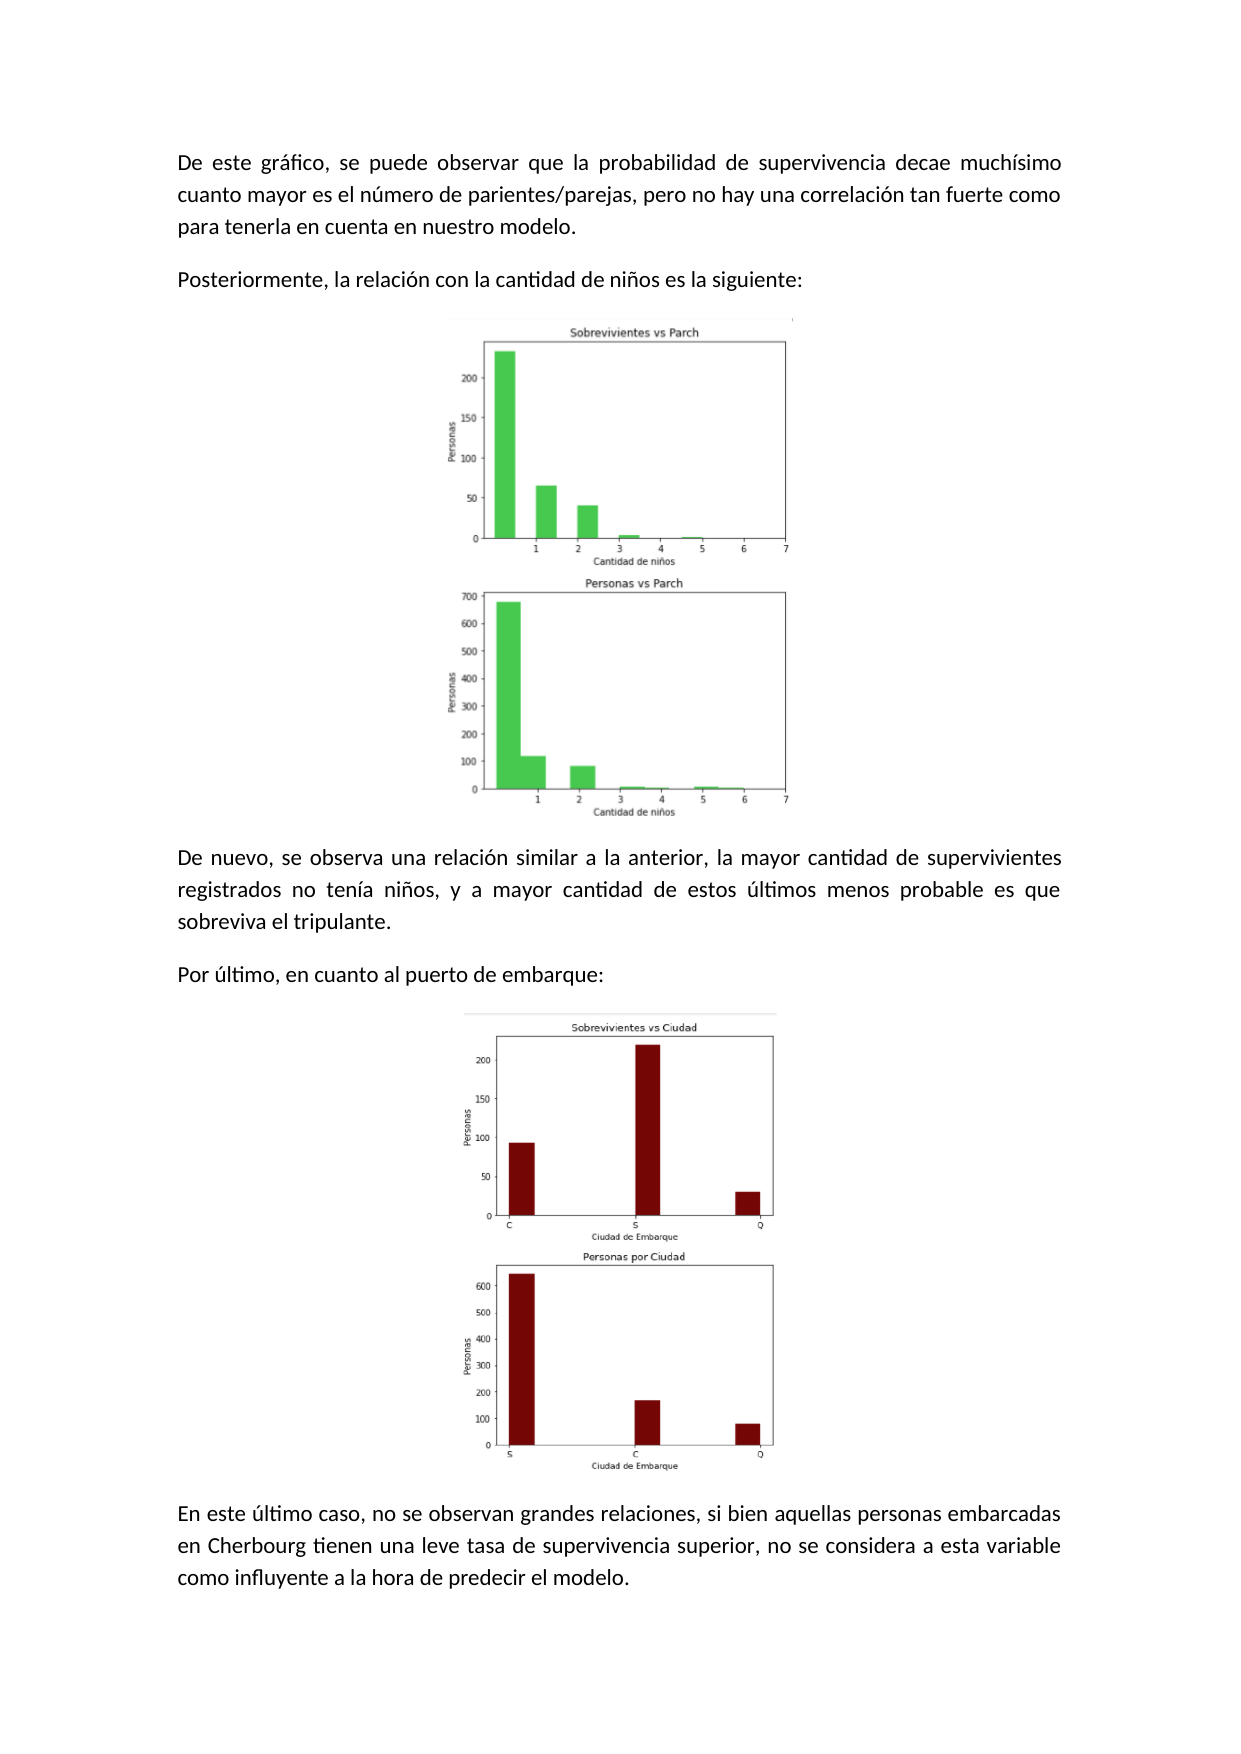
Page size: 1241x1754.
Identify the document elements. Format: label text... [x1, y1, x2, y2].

picture [463, 1013, 777, 1474]
text Por último, en cuanto al puerto de embarque: [177, 960, 1063, 988]
picture [447, 318, 793, 818]
text De nuevo, se observa una relación similar a la anterior, la mayor cantidad de supervivientes registrados no tenía niños, y a mayor cantidad de estos últimos menos probable es que sobreviva el tripulante. [177, 843, 1063, 935]
text En este último caso, no se observan grandes relaciones, si bien aquellas personas embarcadas en Cherbourg tienen una leve tasa de supervivencia superior, no se considera a esta variable como influyente a la hora de predecir el modelo. [177, 1499, 1063, 1591]
text Posteriormente, la relación con la cantidad de niños es la siguiente: [177, 265, 1063, 293]
text De este gráfico, se puede observar que la probabilidad de supervivencia decae muchísimo cuanto mayor es el número de parientes/parejas, pero no hay una correlación tan fuerte como para tenerla en cuenta en nuestro modelo. [177, 148, 1063, 240]
